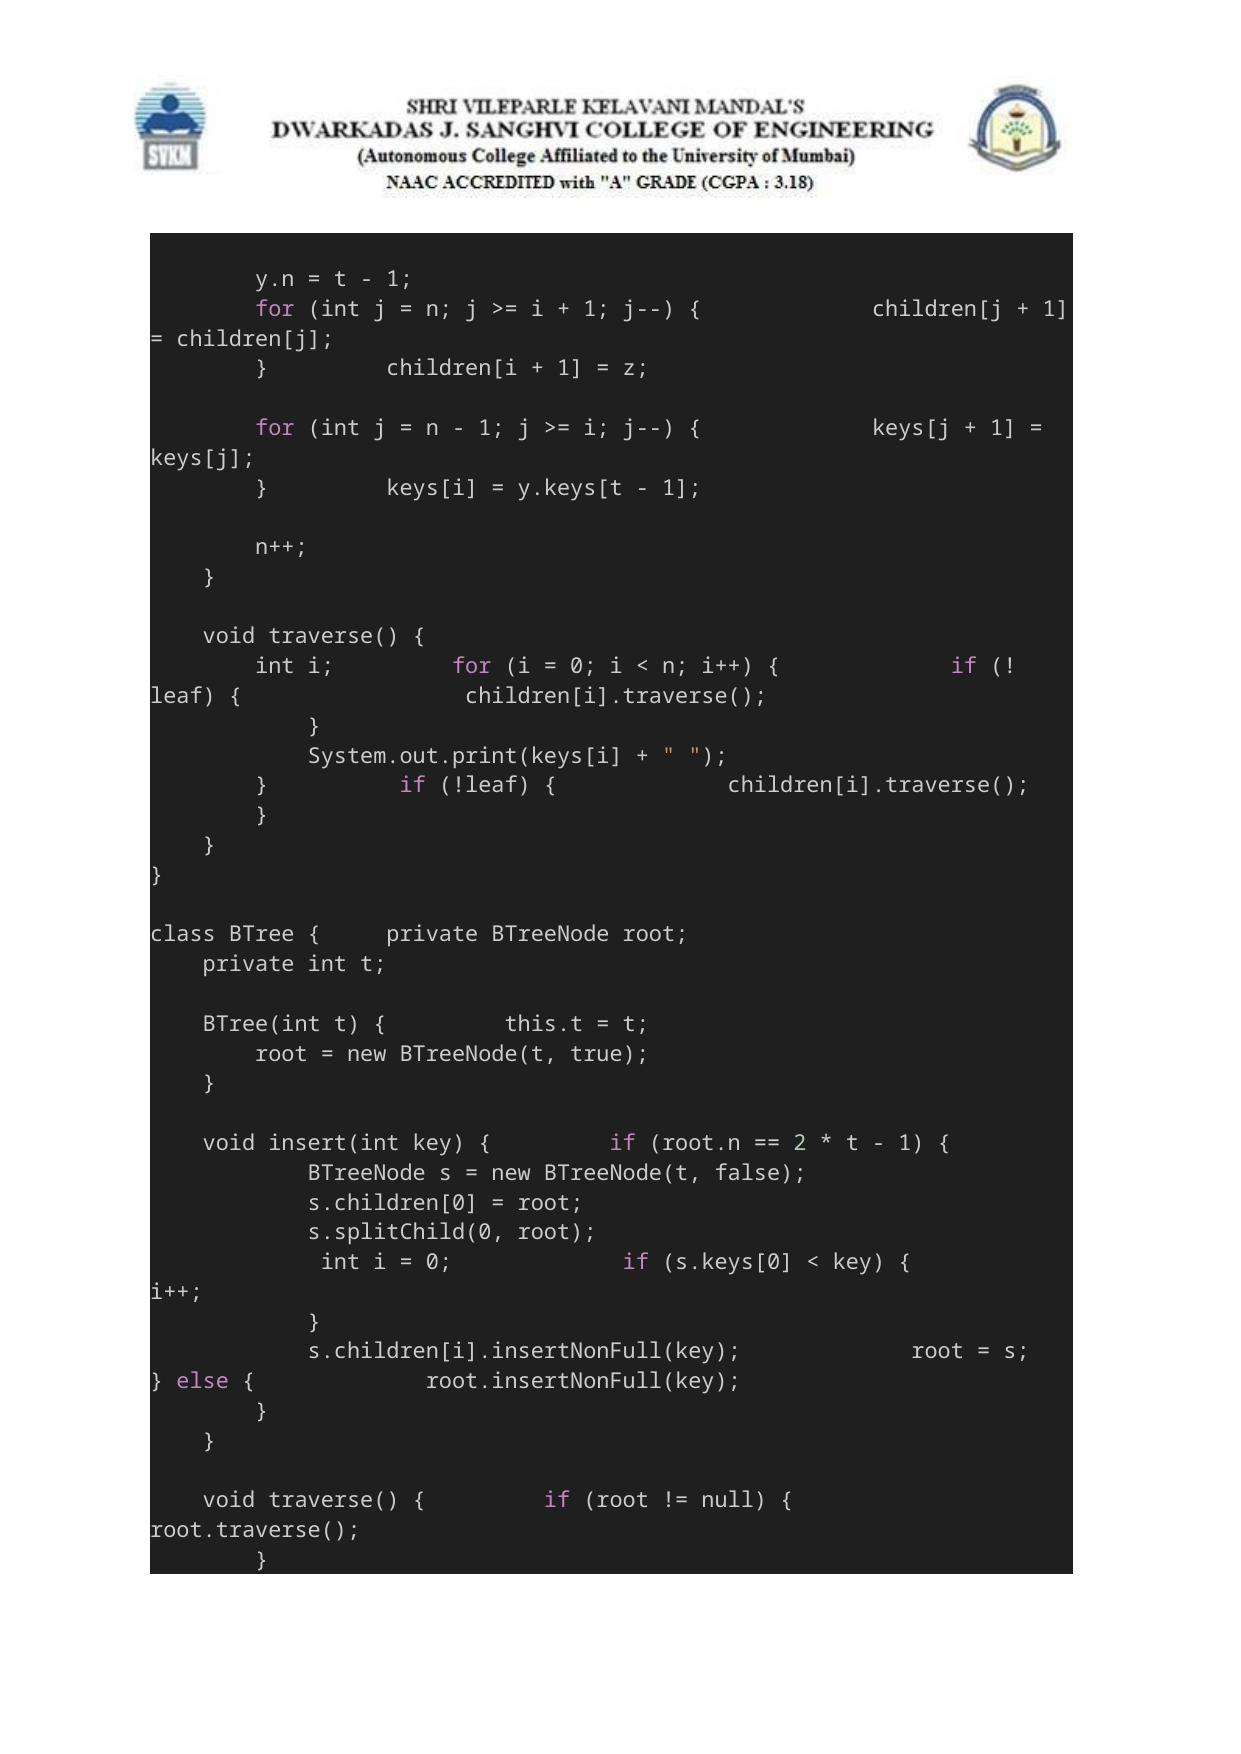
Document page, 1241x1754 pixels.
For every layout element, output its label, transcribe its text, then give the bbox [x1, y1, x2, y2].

text } [150, 710, 1073, 740]
picture [133, 75, 1074, 198]
text int i = 0; if (s.keys[0] < key) { i++; [150, 1246, 1073, 1306]
text for (int j = n - 1; j >= i; j--) { keys[j + 1] = keys[j]; [150, 412, 1073, 472]
text } [150, 799, 1073, 829]
text BTree(int t) { this.t = t; [150, 1008, 1073, 1038]
text s.children[0] = root; [150, 1187, 1073, 1216]
text } [150, 829, 1073, 859]
text void traverse() { if (root != null) { root.traverse(); [150, 1484, 1073, 1544]
text } [150, 561, 1073, 591]
text } [150, 1306, 1073, 1336]
text } keys[i] = y.keys[t - 1]; [150, 472, 1073, 501]
text } if (!leaf) { children[i].traverse(); [150, 769, 1073, 799]
text } children[i + 1] = z; [150, 352, 1073, 382]
text private int t; [150, 948, 1073, 978]
text class BTree { private BTreeNode root; [150, 918, 1073, 948]
text } [150, 1425, 1073, 1455]
text for (int j = n; j >= i + 1; j--) { children[j + 1] = children[j]; [150, 293, 1073, 352]
text s.children[i].insertNonFull(key); root = s; } else { root.insertNonFull(key); [150, 1336, 1073, 1395]
text root = new BTreeNode(t, true); [150, 1038, 1073, 1067]
text BTreeNode s = new BTreeNode(t, false); [150, 1157, 1073, 1187]
text void traverse() { [150, 621, 1073, 650]
text } [150, 1395, 1073, 1425]
text n++; [150, 531, 1073, 561]
text } [150, 859, 1073, 889]
text System.out.print(keys[i] + " "); [150, 740, 1073, 769]
text } [150, 1067, 1073, 1097]
text void insert(int key) { if (root.n == 2 * t - 1) { [150, 1127, 1073, 1157]
text } [150, 1544, 1073, 1574]
text y.n = t - 1; [150, 263, 1073, 293]
text s.splitChild(0, root); [150, 1216, 1073, 1246]
text int i; for (i = 0; i < n; i++) { if (!leaf) { children[i].traverse(); [150, 650, 1073, 710]
